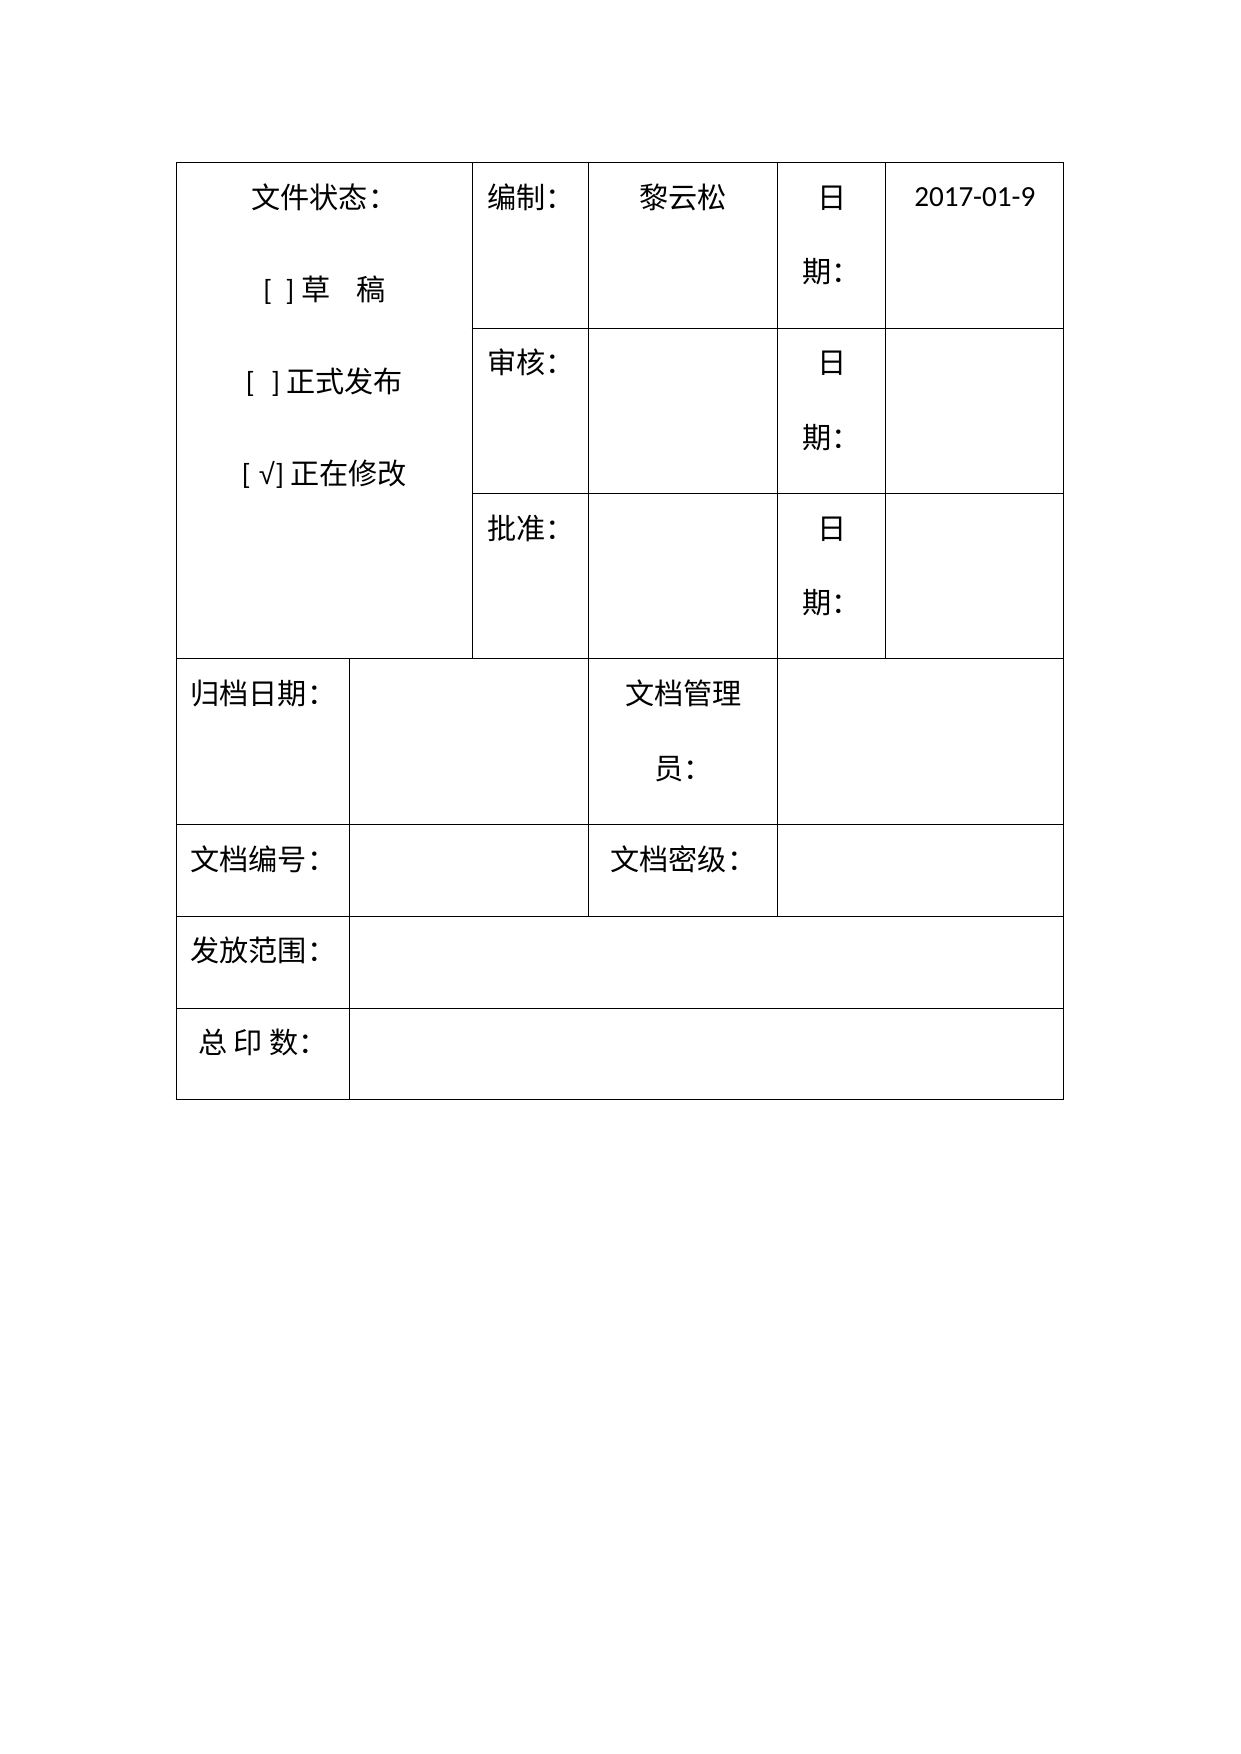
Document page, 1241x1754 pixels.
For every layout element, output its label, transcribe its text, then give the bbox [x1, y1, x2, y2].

table_header 文件状态： [ ] 草 稿 [ ] 正式发布 [ √] 正在修改 [177, 163, 472, 658]
table_header 黎云松 [589, 163, 777, 327]
table_cell [589, 329, 777, 493]
table_cell [350, 659, 588, 824]
table_cell 文档管理员： [589, 659, 777, 824]
table_header 编制： [473, 163, 588, 327]
table_cell [886, 494, 1063, 658]
table_cell 日期： [778, 494, 885, 658]
table_cell 日期： [778, 329, 885, 493]
table_cell [350, 825, 588, 916]
table_cell [350, 917, 1063, 1007]
table_header 2017-01-9 [886, 163, 1063, 327]
table_cell 文档密级： [589, 825, 777, 916]
table_cell 审核： [473, 329, 588, 493]
table_cell 文档编号： [177, 825, 349, 916]
table_cell [778, 659, 1063, 824]
table_cell [589, 494, 777, 658]
table_cell 批准： [473, 494, 588, 658]
table_cell [778, 825, 1063, 916]
table_cell 总 印 数： [177, 1009, 349, 1099]
table_cell 发放范围： [177, 917, 349, 1007]
table_cell 归档日期： [177, 659, 349, 824]
table_cell [350, 1009, 1063, 1099]
table_cell [886, 329, 1063, 493]
table_header 日期： [778, 163, 885, 327]
